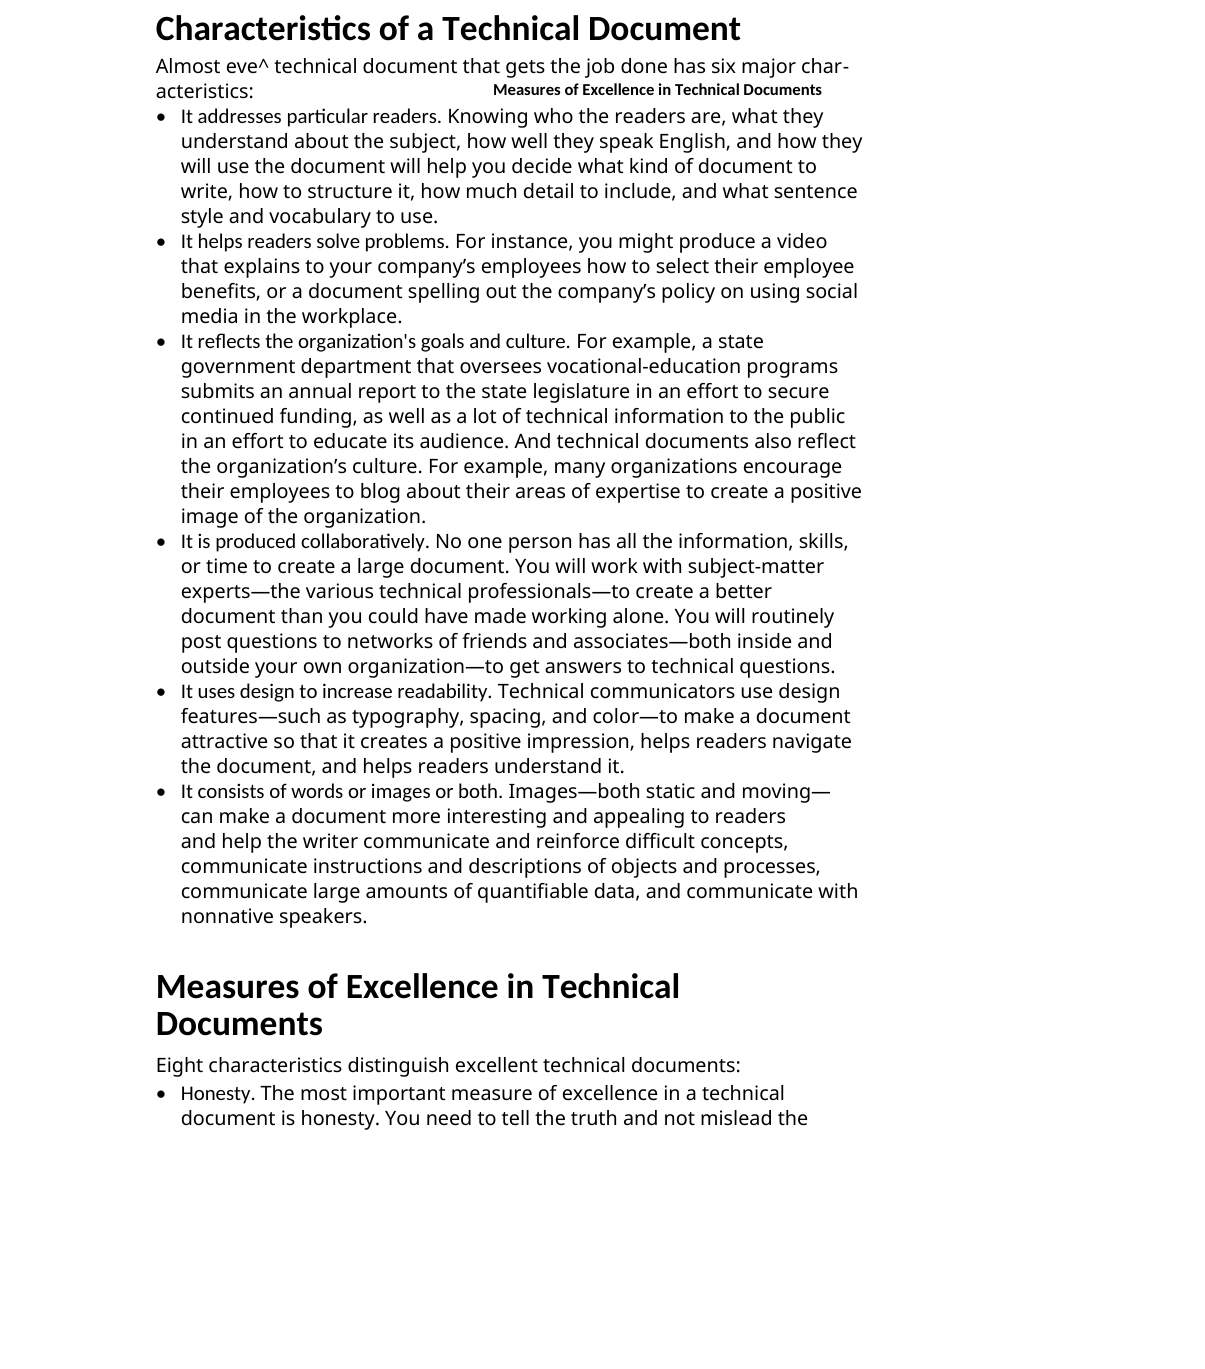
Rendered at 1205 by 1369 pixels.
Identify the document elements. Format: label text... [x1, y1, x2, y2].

list It addresses particular readers. Knowing who the readers are, what they understand about the subject, how well they speak English, and how they will use the document will help you decide what kind of document to write, how to structure it, how much detail to include, and what sentence style and vocabulary to use. [156, 103, 864, 228]
text and help the writer communicate and reinforce difficult concepts, communicate instructions and descriptions of objects and processes, communicate large amounts of quantifiable data, and communicate with nonnative speakers. [181, 828, 864, 928]
subtitle Characteristics of a Technical Document [156, 12, 1045, 47]
list Honesty. The most important measure of excellence in a technical document is honesty. You need to tell the truth and not mislead the [156, 1080, 864, 1130]
list It consists of words or images or both. Images—both static and moving— can make a document more interesting and appealing to readers [156, 778, 864, 828]
list It helps readers solve problems. For instance, you might produce a video that explains to your company’s employees how to select their employee benefits, or a document spelling out the company’s policy on using social media in the workplace. [156, 228, 864, 328]
subtitle Measures of Excellence in Technical Documents [156, 969, 752, 1043]
list It uses design to increase readability. Technical communicators use design features—such as typography, spacing, and color—to make a document attractive so that it creates a positive impression, helps readers navigate the document, and helps readers understand it. [156, 678, 864, 778]
list It is produced collaboratively. No one person has all the information, skills, or time to create a large document. You will work with subject-matter experts—the various technical professionals—to create a better document than you could have made working alone. You will routinely post questions to networks of friends and associates—both inside and outside your own organization—to get answers to technical questions. [156, 528, 864, 678]
text Eight characteristics distinguish excellent technical documents: [156, 1043, 1045, 1080]
list It reflects the organization's goals and culture. For example, a state government department that oversees vocational-education programs submits an annual report to the state legislature in an effort to secure continued funding, as well as a lot of technical information to the public in an effort to educate its audience. And technical documents also reflect the organization’s culture. For example, many organizations encourage their employees to blog about their areas of expertise to create a positive image of the organization. [156, 328, 864, 528]
text Almost eve^ technical document that gets the job done has six major characteristics: [156, 53, 864, 103]
